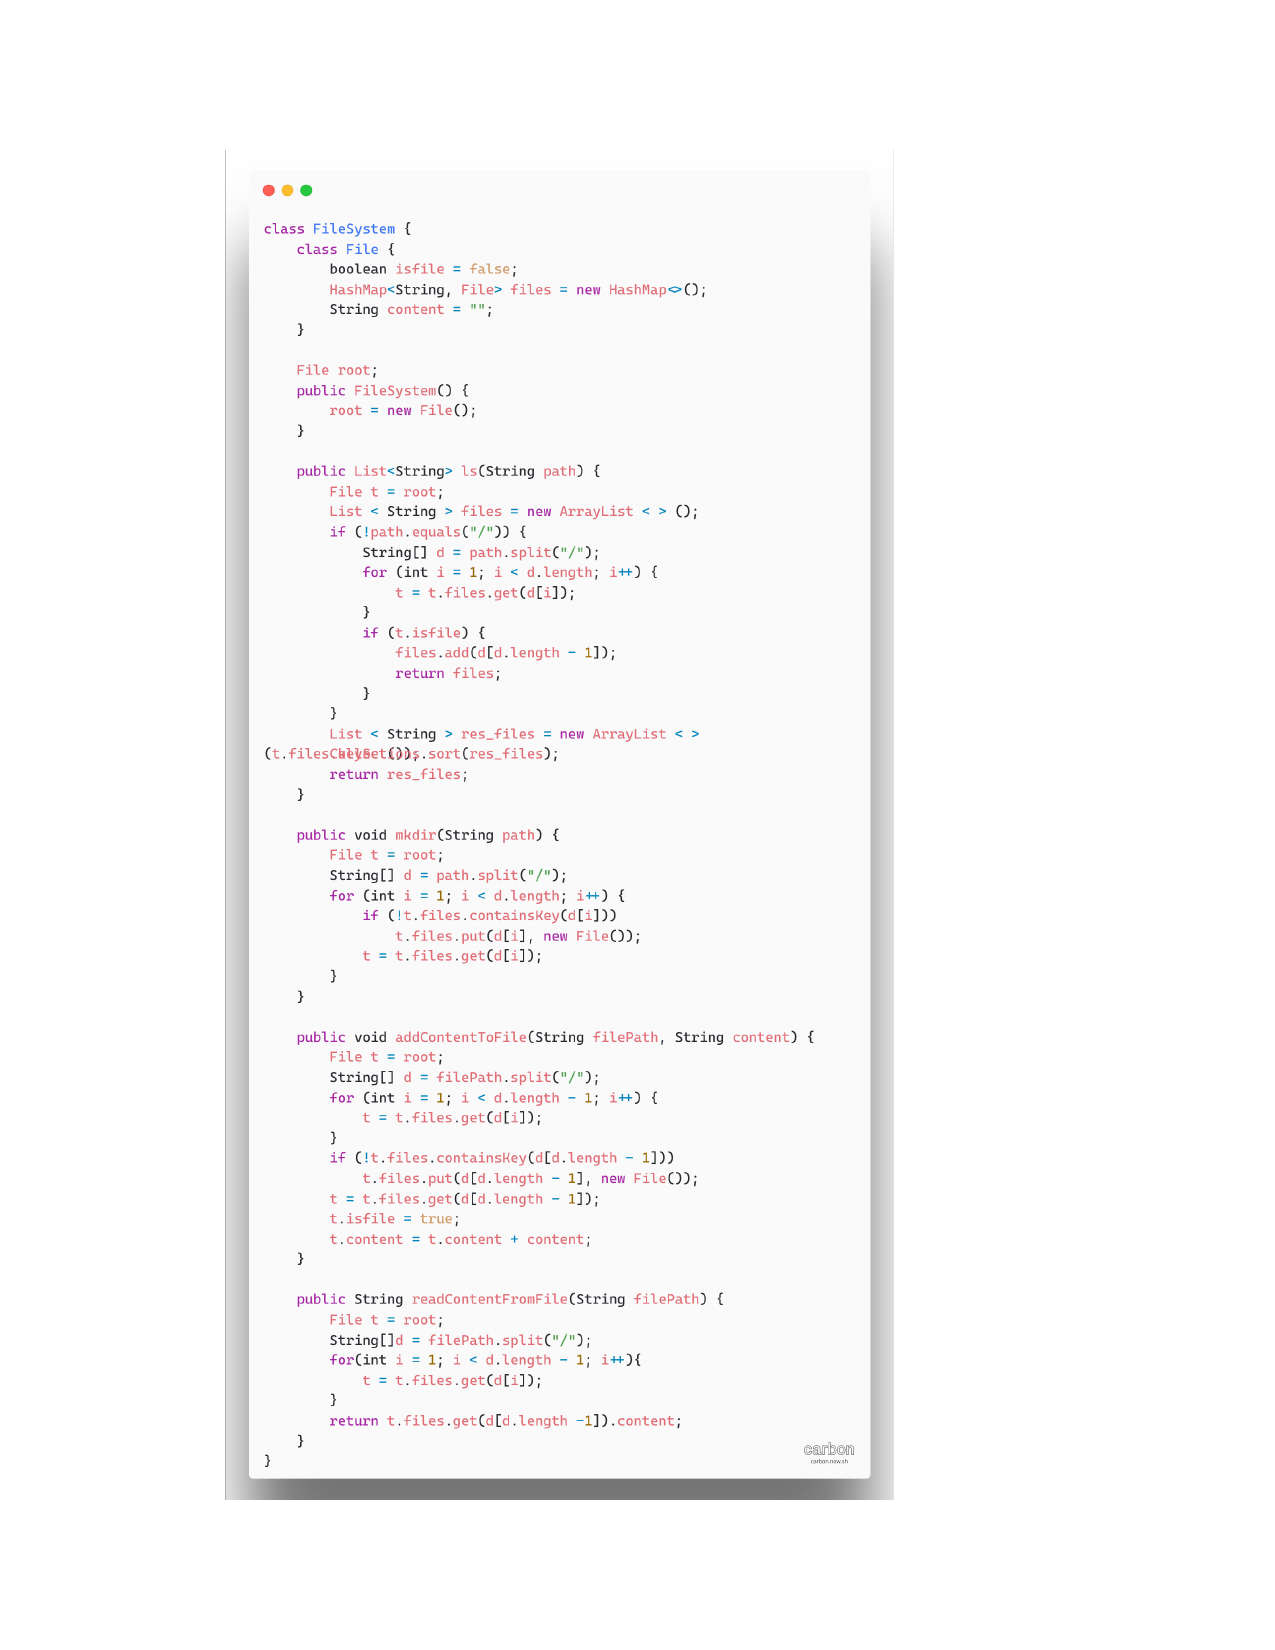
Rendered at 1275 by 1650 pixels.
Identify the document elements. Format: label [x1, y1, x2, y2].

picture [225, 150, 894, 1500]
